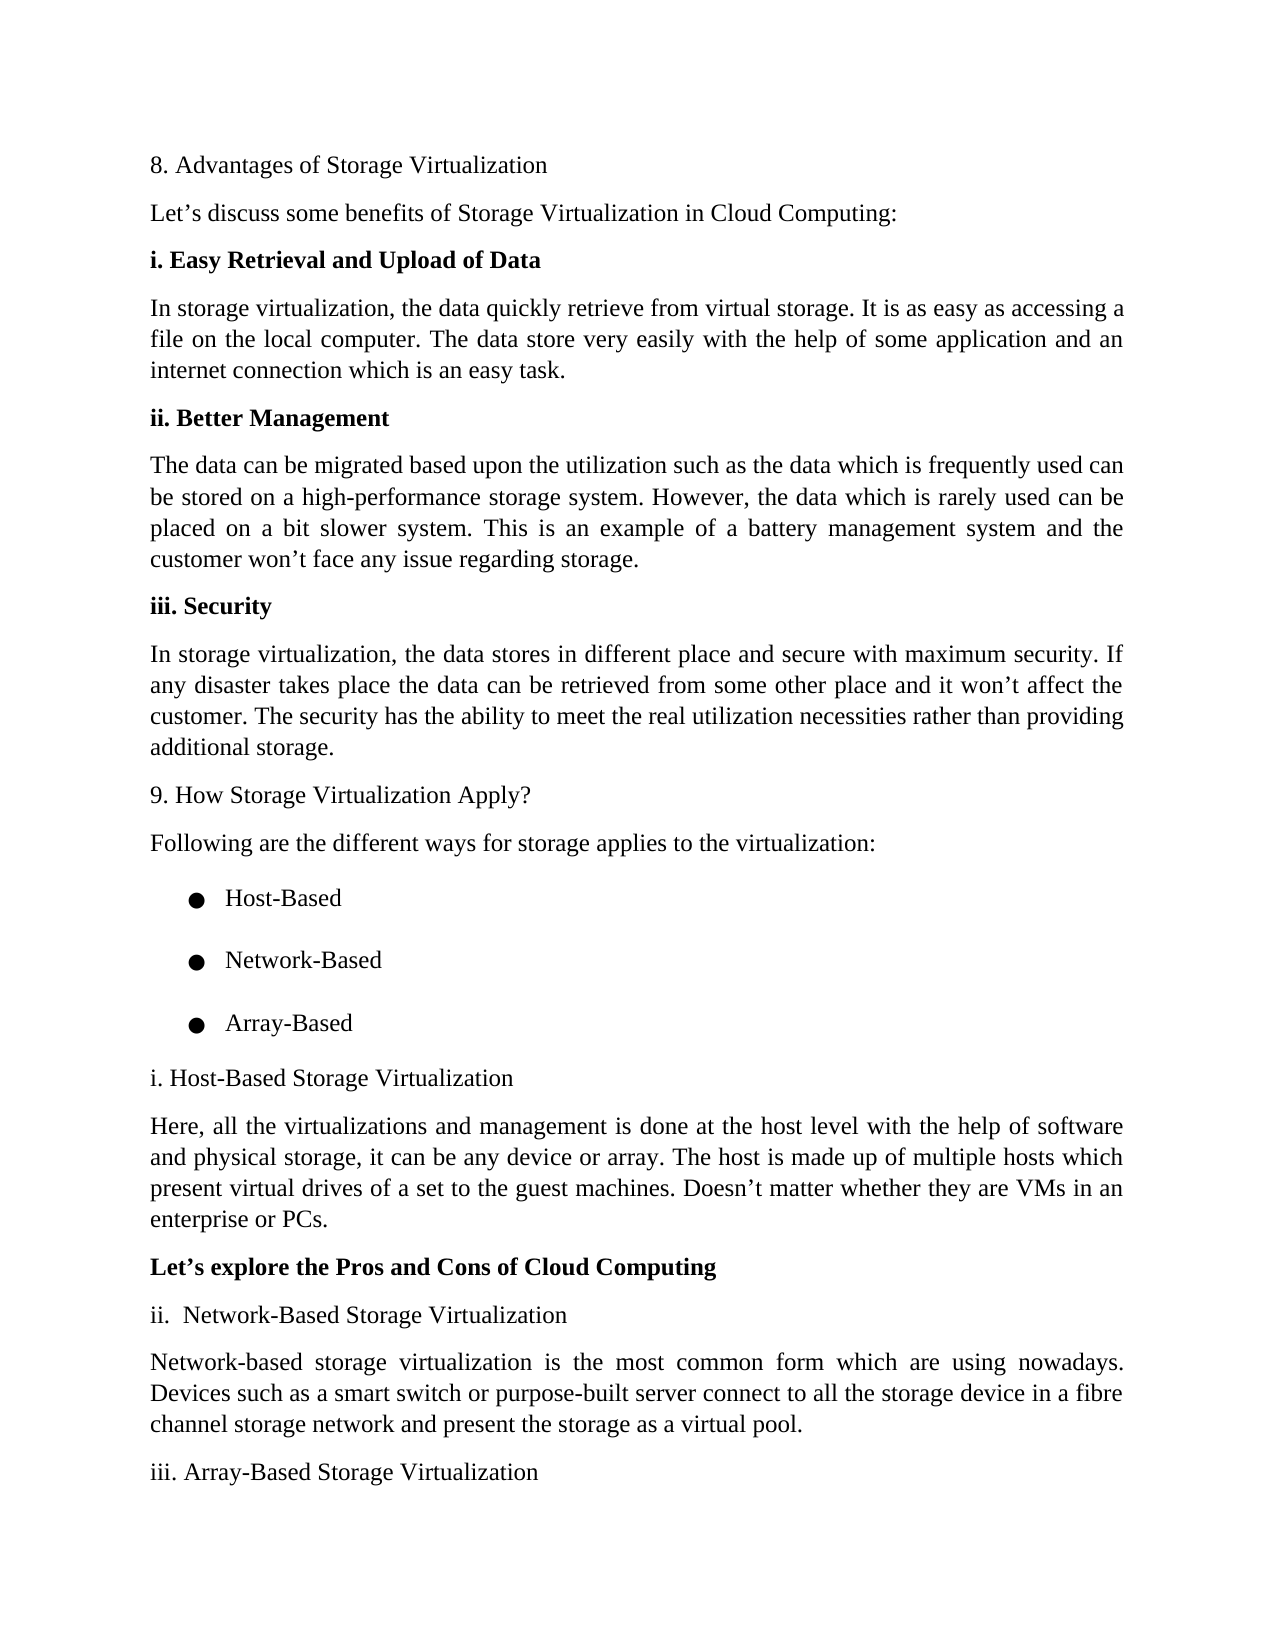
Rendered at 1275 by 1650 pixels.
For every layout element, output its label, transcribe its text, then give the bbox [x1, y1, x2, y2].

text ii. Network-Based Storage Virtualization [150, 1300, 1125, 1328]
text ii. Better Management [150, 403, 1125, 432]
text Let’s discuss some benefits of Storage Virtualization in Cloud Computing: [150, 198, 1125, 226]
text Here, all the virtualizations and management is done at the host level with the help of software and physical storage, it can be any device or array. The host is made up of multiple hosts which present virtual drives of a set to the guest machines. Doesn’t matter whether they are VMs in an enterprise or PCs. [150, 1111, 1125, 1233]
list Array-Based [187, 1001, 1125, 1043]
text 8. Advantages of Storage Virtualization [150, 150, 1125, 179]
text Network-based storage virtualization is the most common form which are using nowadays. Devices such as a smart switch or purpose-built server connect to all the storage device in a fibre channel storage network and present the storage as a virtual pool. [150, 1347, 1125, 1438]
list Host-Based [187, 875, 1125, 918]
text Following are the different ways for storage applies to the virtualization: [150, 828, 1125, 856]
text iii. Security [150, 591, 1125, 620]
text The data can be migrated based upon the utilization such as the data which is frequently used can be stored on a high-performance storage system. However, the data which is rarely used can be placed on a bit slower system. This is an example of a battery management system and the customer won’t face any issue regarding storage. [150, 451, 1125, 572]
text 9. How Storage Virtualization Apply? [150, 780, 1125, 809]
list Network-Based [187, 938, 1125, 981]
text iii. Array-Based Storage Virtualization [150, 1457, 1125, 1486]
text i. Easy Retrieval and Upload of Data [150, 245, 1125, 274]
text i. Host-Based Storage Virtualization [150, 1063, 1125, 1092]
text Let’s explore the Pros and Cons of Cloud Computing [150, 1252, 1125, 1281]
text In storage virtualization, the data stores in different place and secure with maximum security. If any disaster takes place the data can be retrieved from some other place and it won’t affect the customer. The security has the ability to meet the real utilization necessities rather than providing additional storage. [150, 639, 1125, 761]
text In storage virtualization, the data quickly retrieve from virtual storage. It is as easy as accessing a file on the local computer. The data store very easily with the help of some application and an internet connection which is an easy task. [150, 293, 1125, 384]
